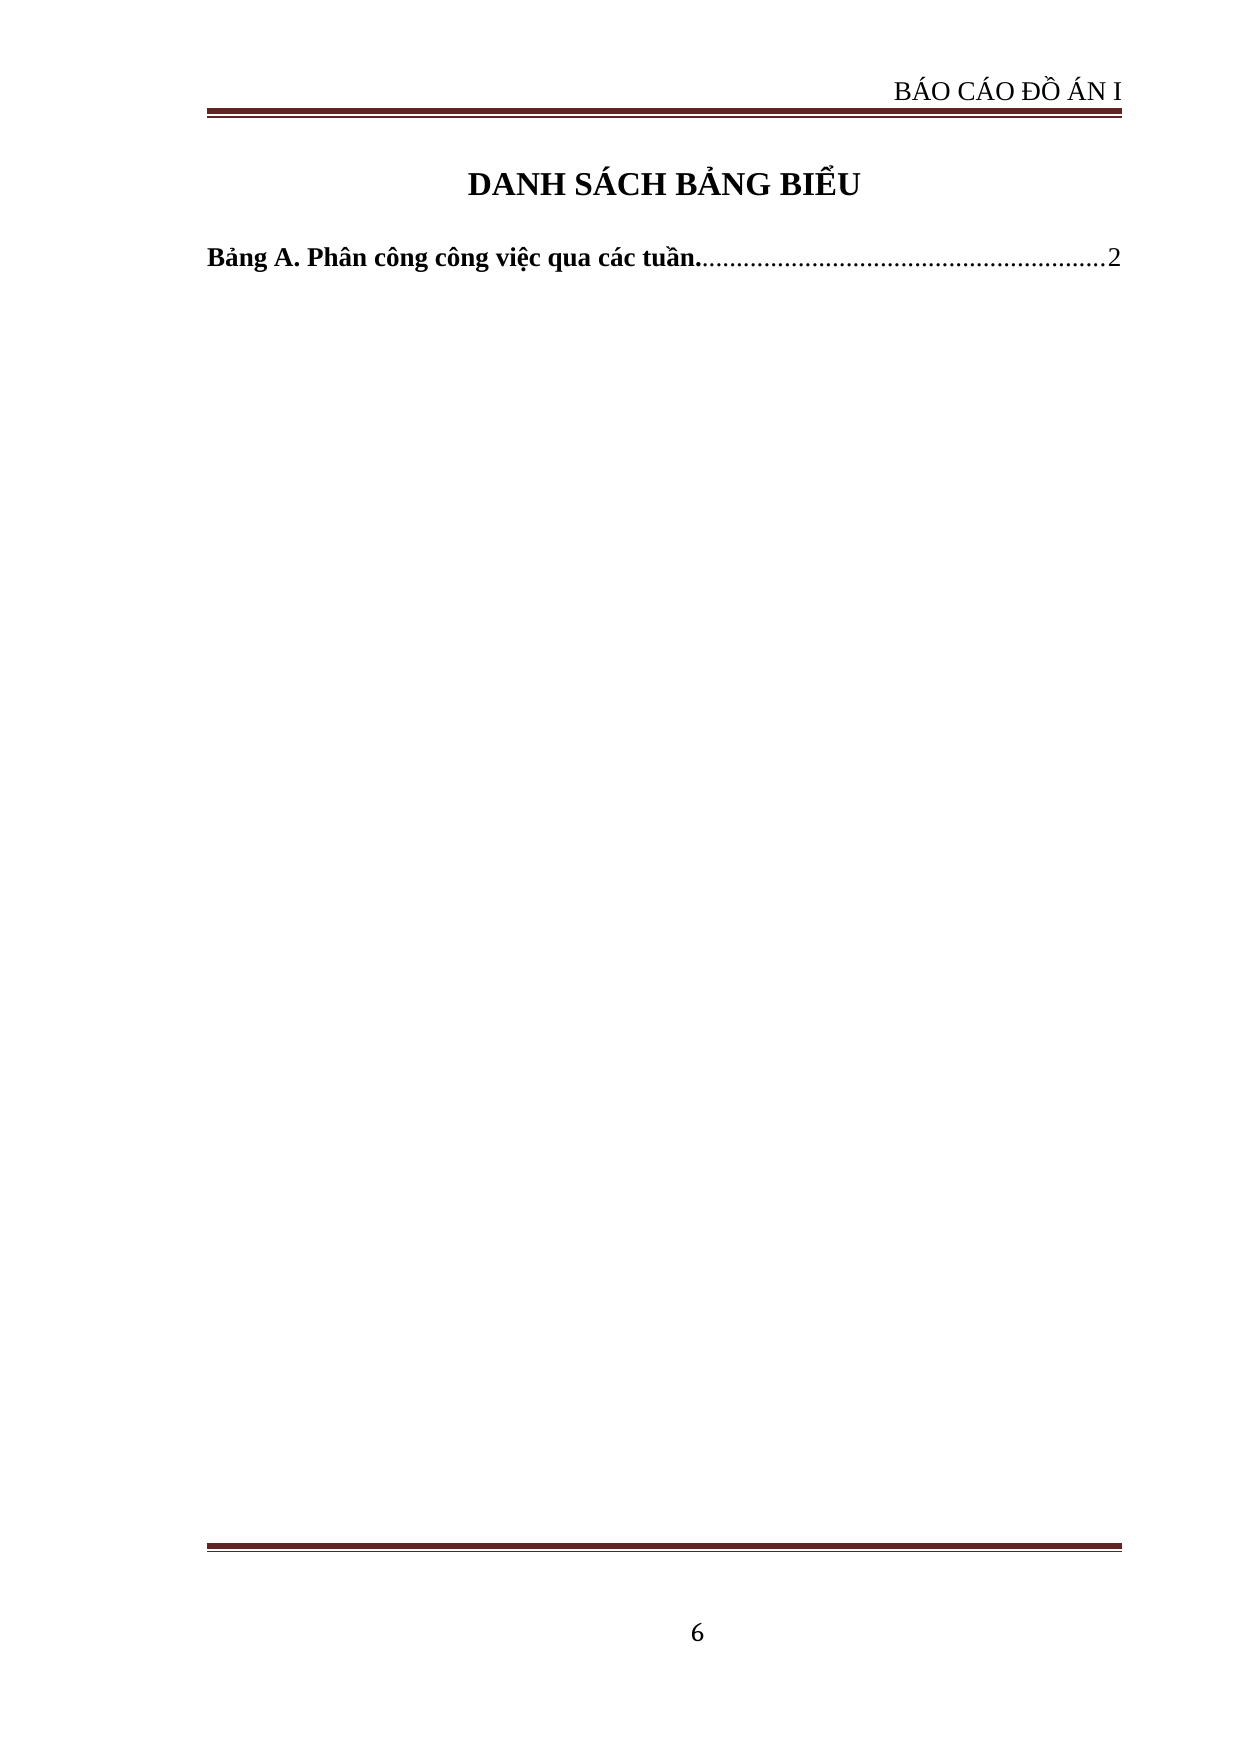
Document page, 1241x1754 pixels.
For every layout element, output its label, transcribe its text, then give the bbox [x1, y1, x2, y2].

text Bảng A. Phân công công việc qua các tuần. 2 [207, 241, 1122, 272]
subtitle DANH SÁCH BẢNG BIỂU [207, 164, 1122, 203]
